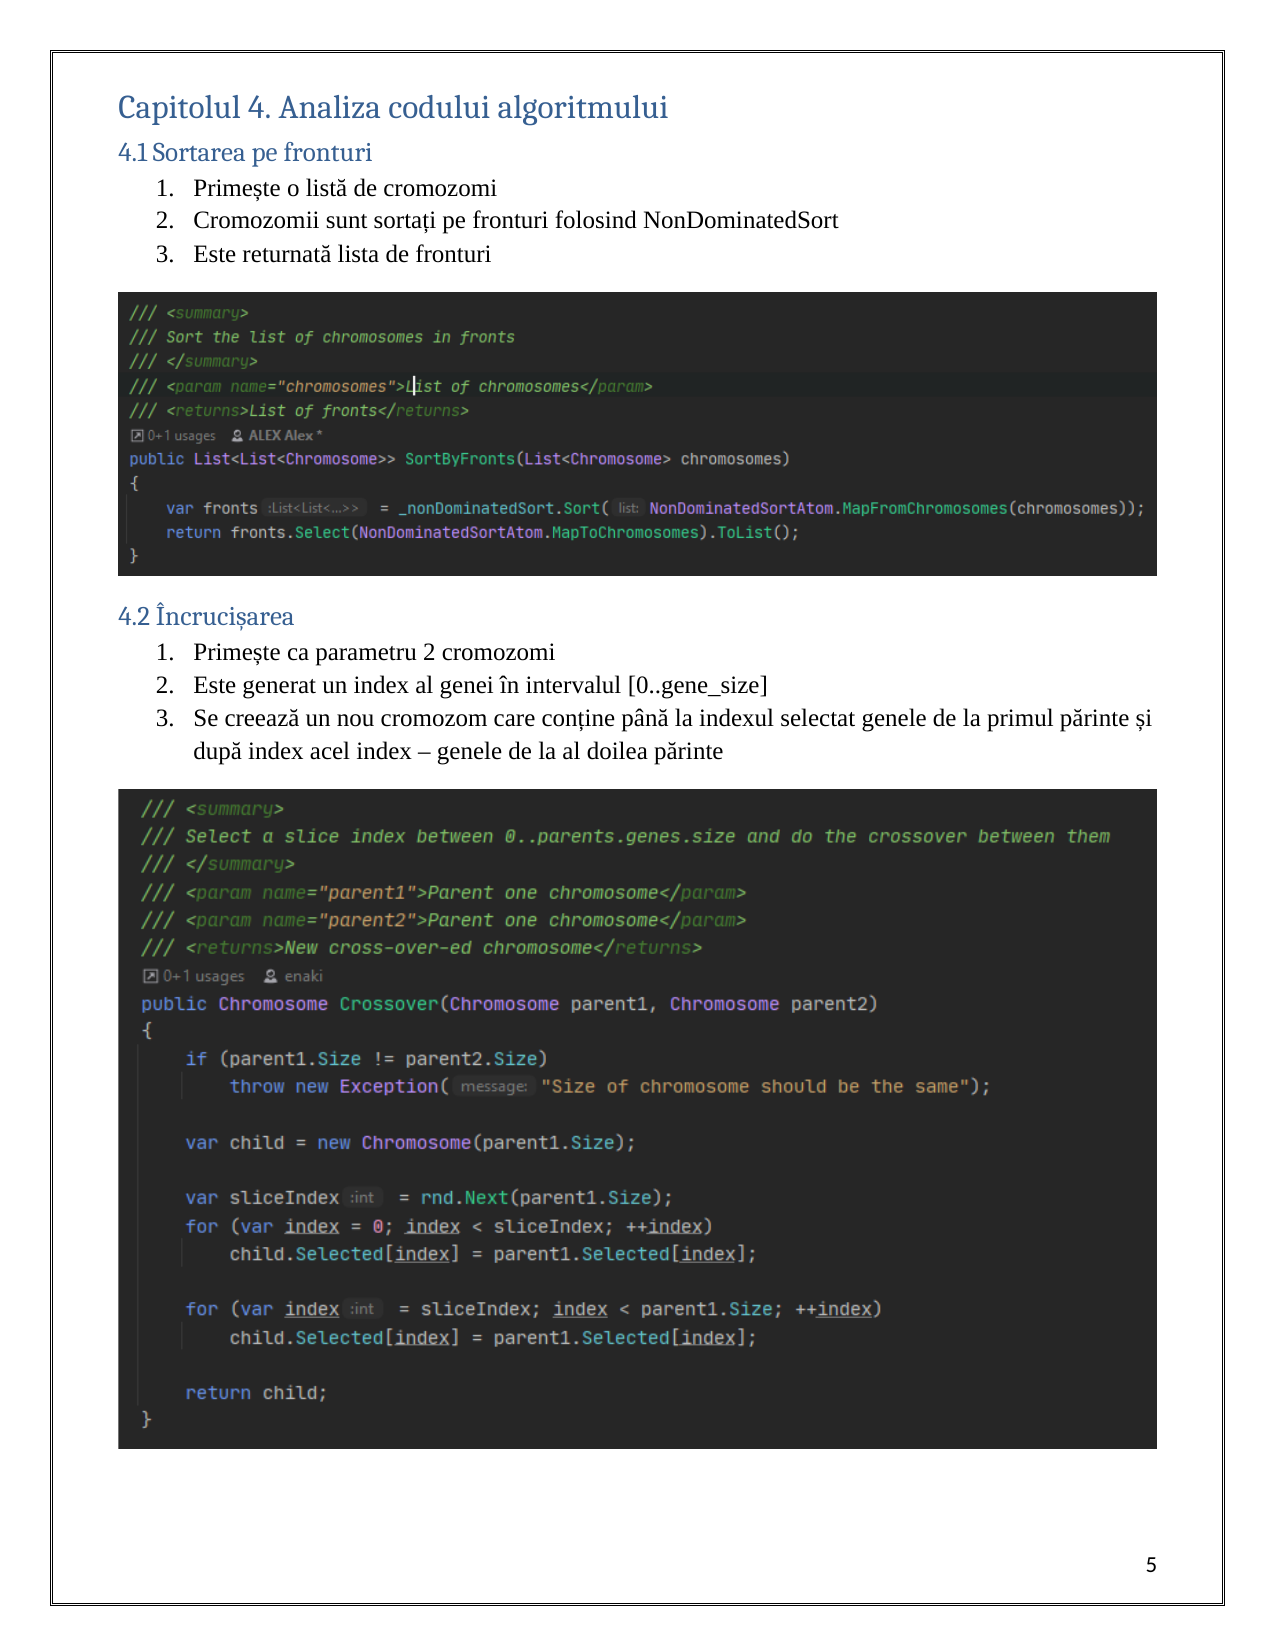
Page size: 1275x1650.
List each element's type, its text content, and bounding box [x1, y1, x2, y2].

subtitle Capitolul 4. Analiza codului algoritmului [118, 89, 1157, 127]
subtitle 4.1 Sortarea pe fronturi [118, 137, 1157, 168]
list Este generat un index al genei în intervalul [0..gene_size] [156, 670, 1157, 698]
list Se creează un nou cromozom care conține până la indexul selectat genele de la primul părinte și după index acel index – genele de la al doilea părinte [156, 703, 1157, 764]
picture [118, 789, 1157, 1449]
subtitle 4.2 Încrucișarea [118, 601, 1157, 632]
list Primește o listă de cromozomi [156, 173, 1157, 201]
list Cromozomii sunt sortați pe fronturi folosind NonDominatedSort [156, 206, 1157, 234]
list Primește ca parametru 2 cromozomi [156, 637, 1157, 666]
list Este returnată lista de fronturi [156, 239, 1157, 267]
picture [118, 292, 1157, 576]
